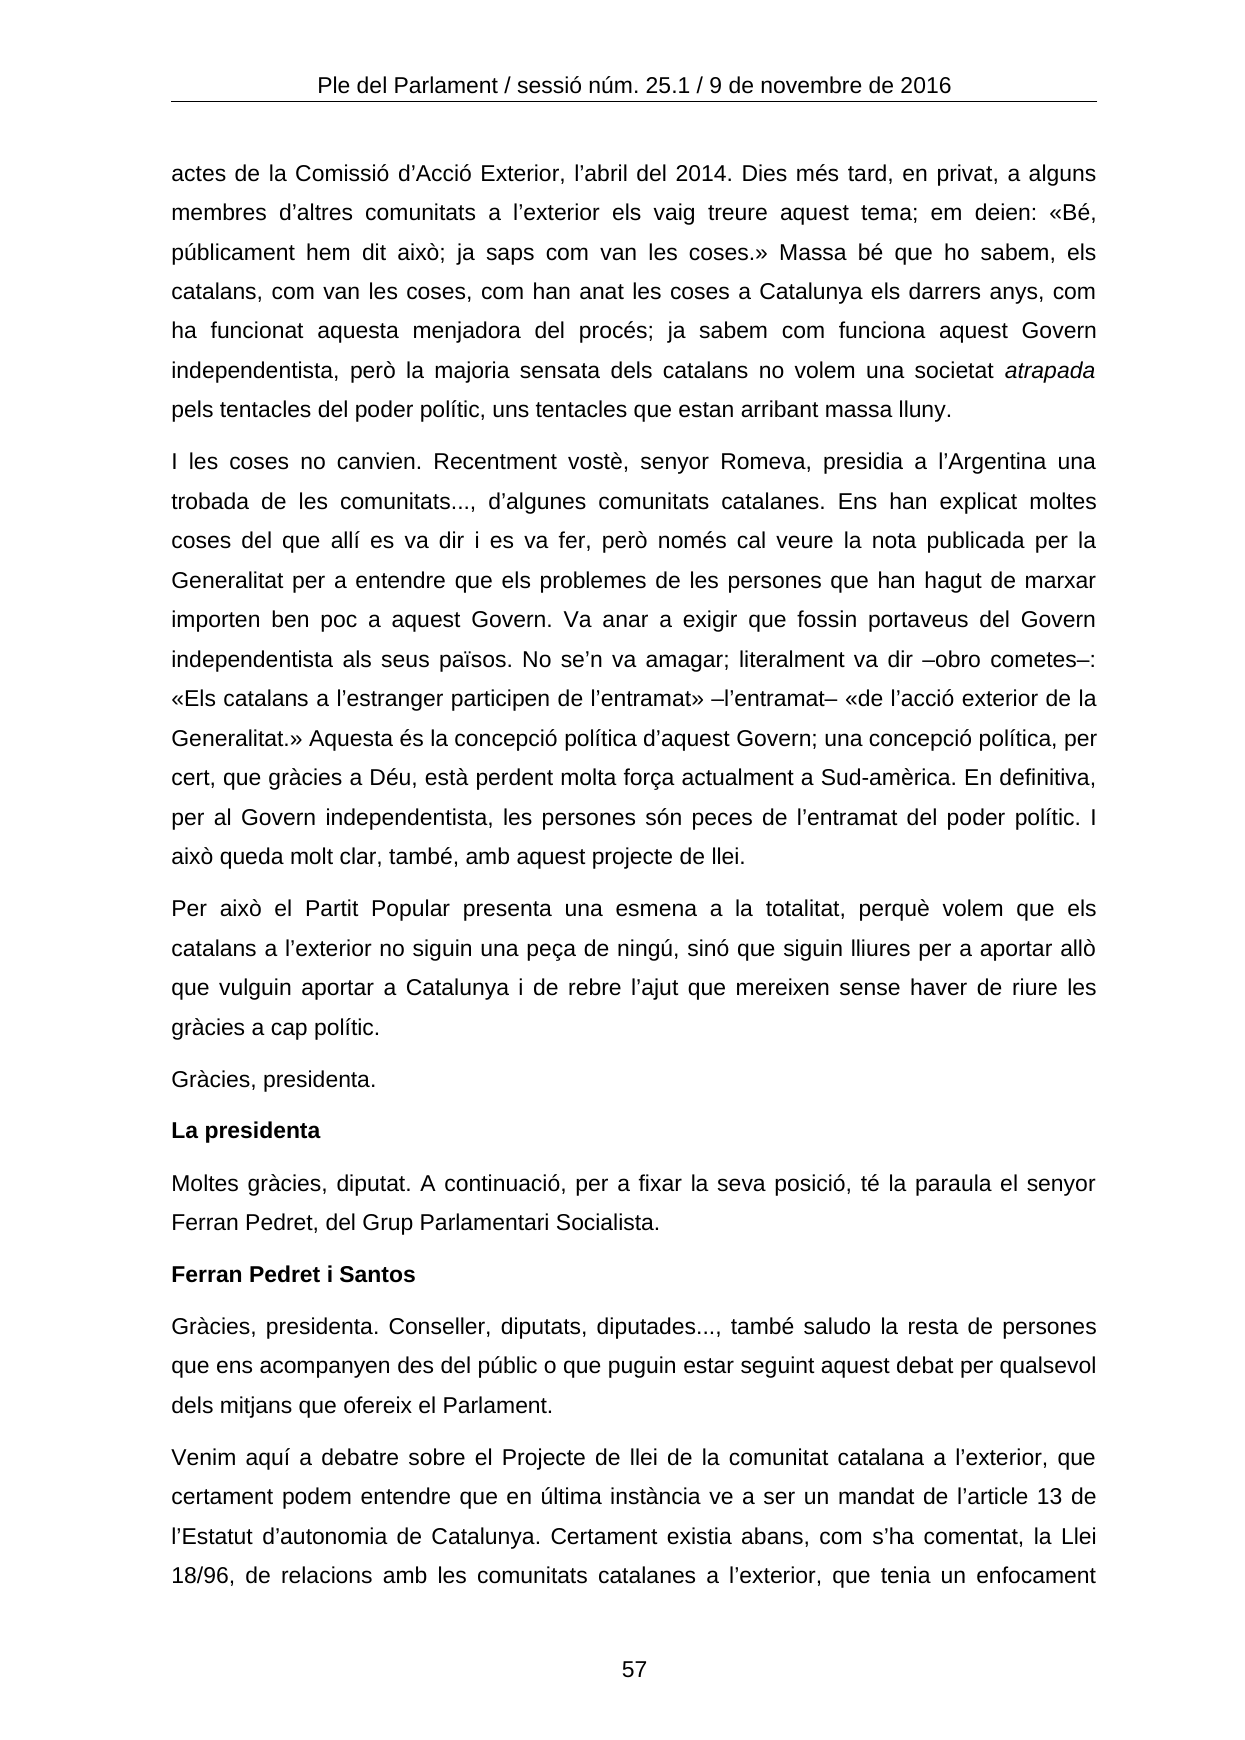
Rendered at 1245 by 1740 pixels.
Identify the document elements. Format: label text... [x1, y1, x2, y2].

text Gràcies, presidenta. Conseller, diputats, diputades..., també saludo la resta de persones que ens acompanyen des del públic o que puguin estar seguint aquest debat per qualsevol dels mitjans que ofereix el Parlament. [171, 1313, 1097, 1418]
text La presidenta [171, 1117, 1097, 1144]
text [171, 1444, 1097, 1589]
text Ferran Pedret i Santos [171, 1261, 1097, 1287]
text Moltes gràcies, diputat. A continuació, per a fixar la seva posició, té la paraula el senyor Ferran Pedret, del Grup Parlamentari Socialista. [171, 1169, 1097, 1235]
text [171, 159, 1097, 423]
text Per això el Partit Popular presenta una esmena a la totalitat, perquè volem que els catalans a l’exterior no siguin una peça de ningú, sinó que siguin lliures per a aportar allò que vulguin aportar a Catalunya i de rebre l’ajut que mereixen sense haver de riure les gràcies a cap polític. [171, 895, 1097, 1040]
text I les coses no canvien. Recentment vostè, senyor Romeva, presidia a l’Argentina una trobada de les comunitats..., d’algunes comunitats catalanes. Ens han explicat moltes coses del que allí es va dir i es va fer, però només cal veure la nota publicada per la Generalitat per a entendre que els problemes de les persones que han hagut de marxar importen ben poc a aquest Govern. Va anar a exigir que fossin portaveus del Govern independentista als seus països. No se’n va amagar; literalment va dir –obro cometes–: «Els catalans a l’estranger participen de l’entramat» –l’entramat– «de l’acció exterior de la Generalitat.» Aquesta és la concepció política d’aquest Govern; una concepció política, per cert, que gràcies a Déu, està perdent molta força actualment a Sud-amèrica. En definitiva, per al Govern independentista, les persones són peces de l’entramat del poder polític. I això queda molt clar, també, amb aquest projecte de llei. [171, 448, 1097, 869]
text Gràcies, presidenta. [171, 1066, 1097, 1092]
